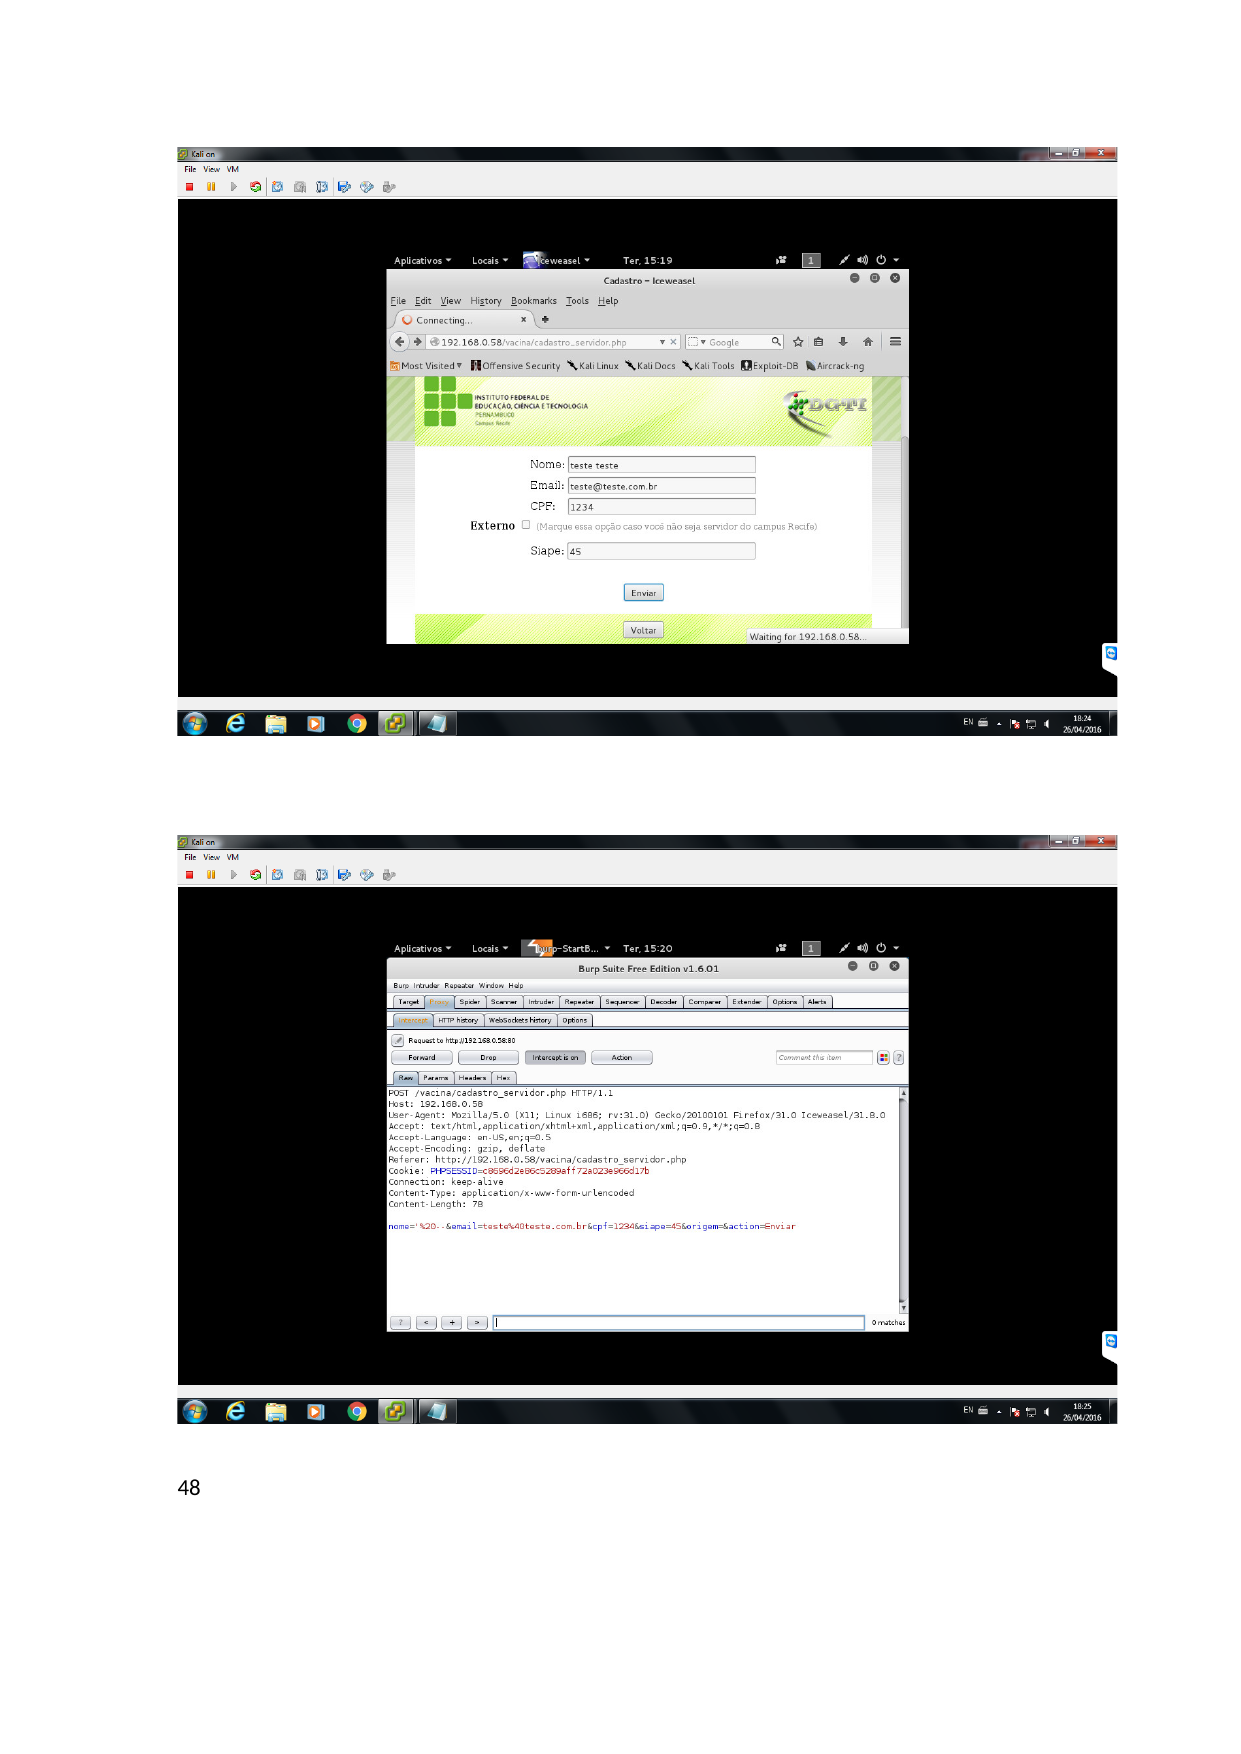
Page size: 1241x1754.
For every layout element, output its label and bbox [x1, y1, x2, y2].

picture [177, 147, 1118, 736]
picture [177, 835, 1118, 1424]
